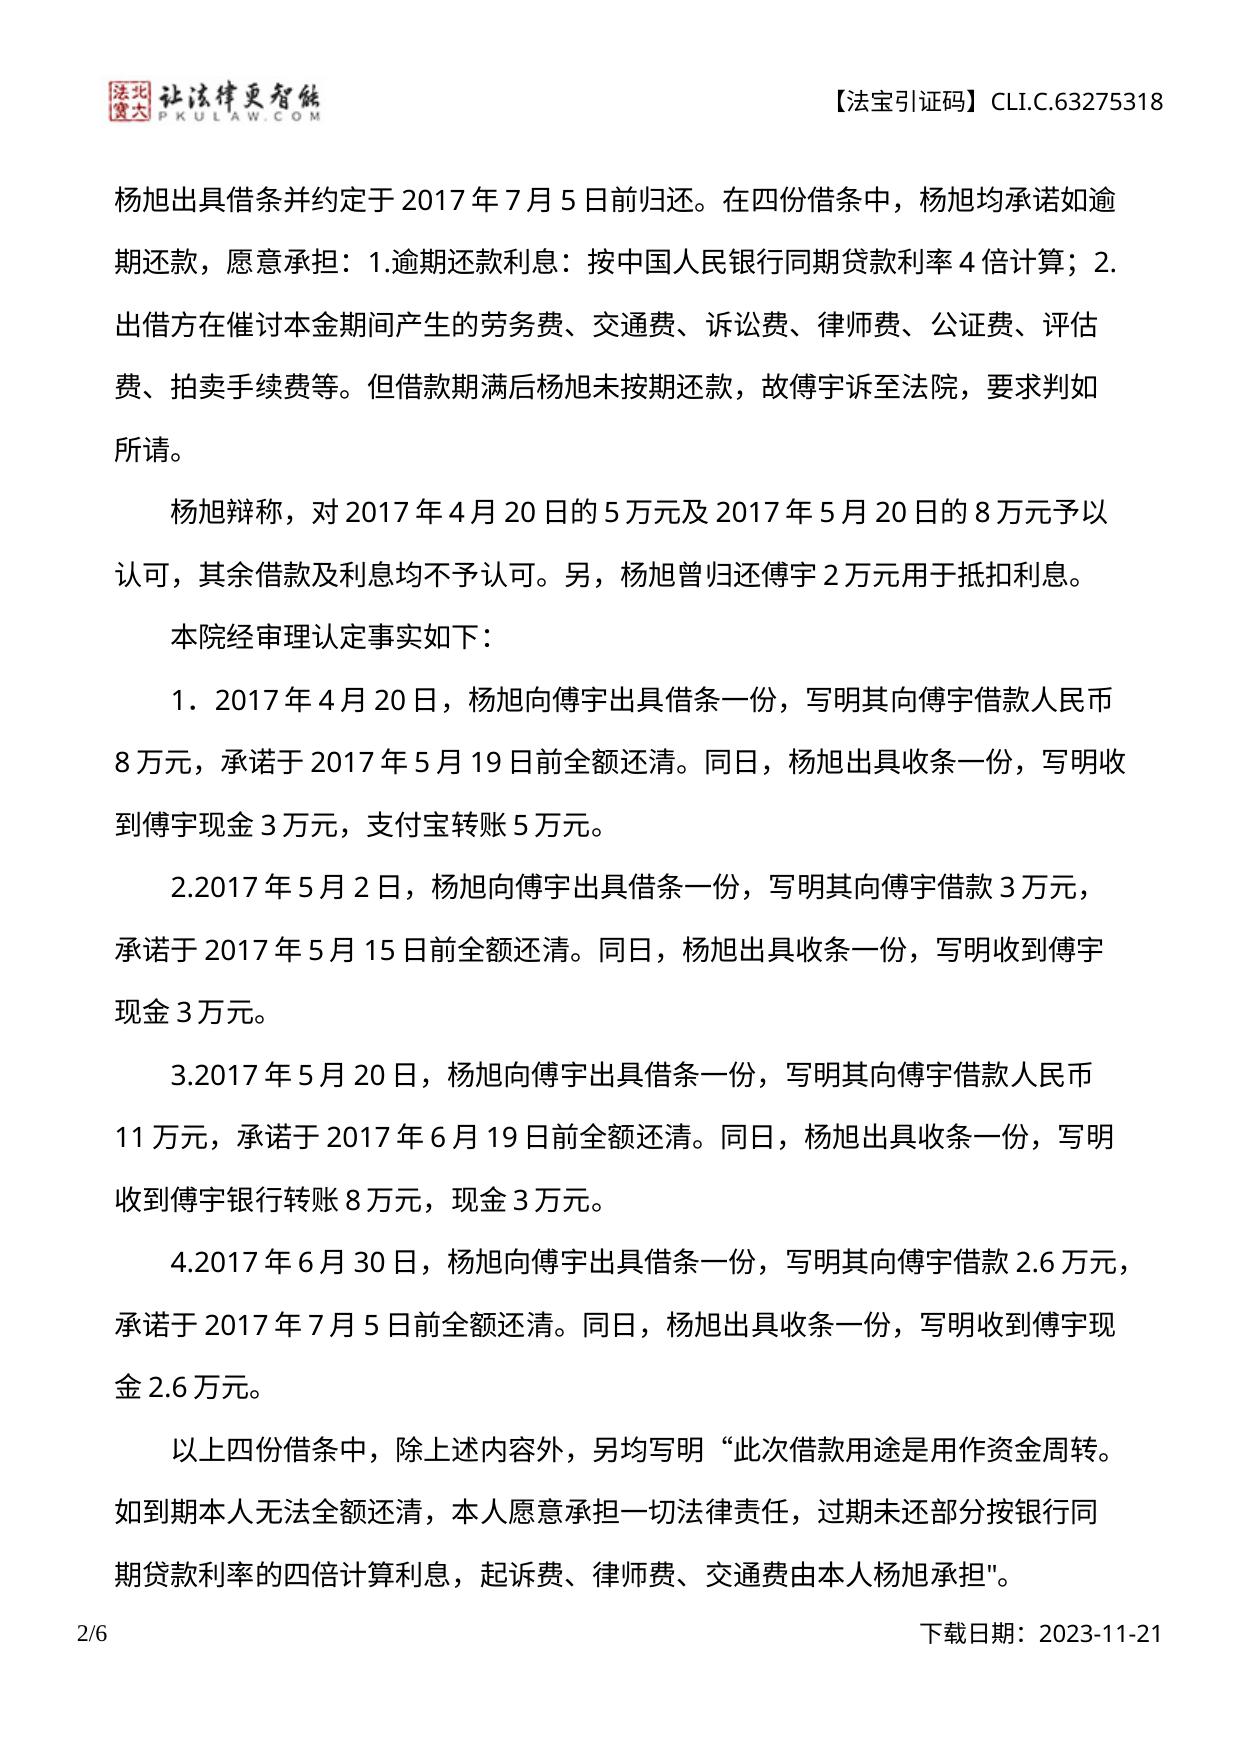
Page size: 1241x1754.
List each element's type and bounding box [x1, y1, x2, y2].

picture [76, 75, 361, 126]
text [114, 156, 1126, 1593]
